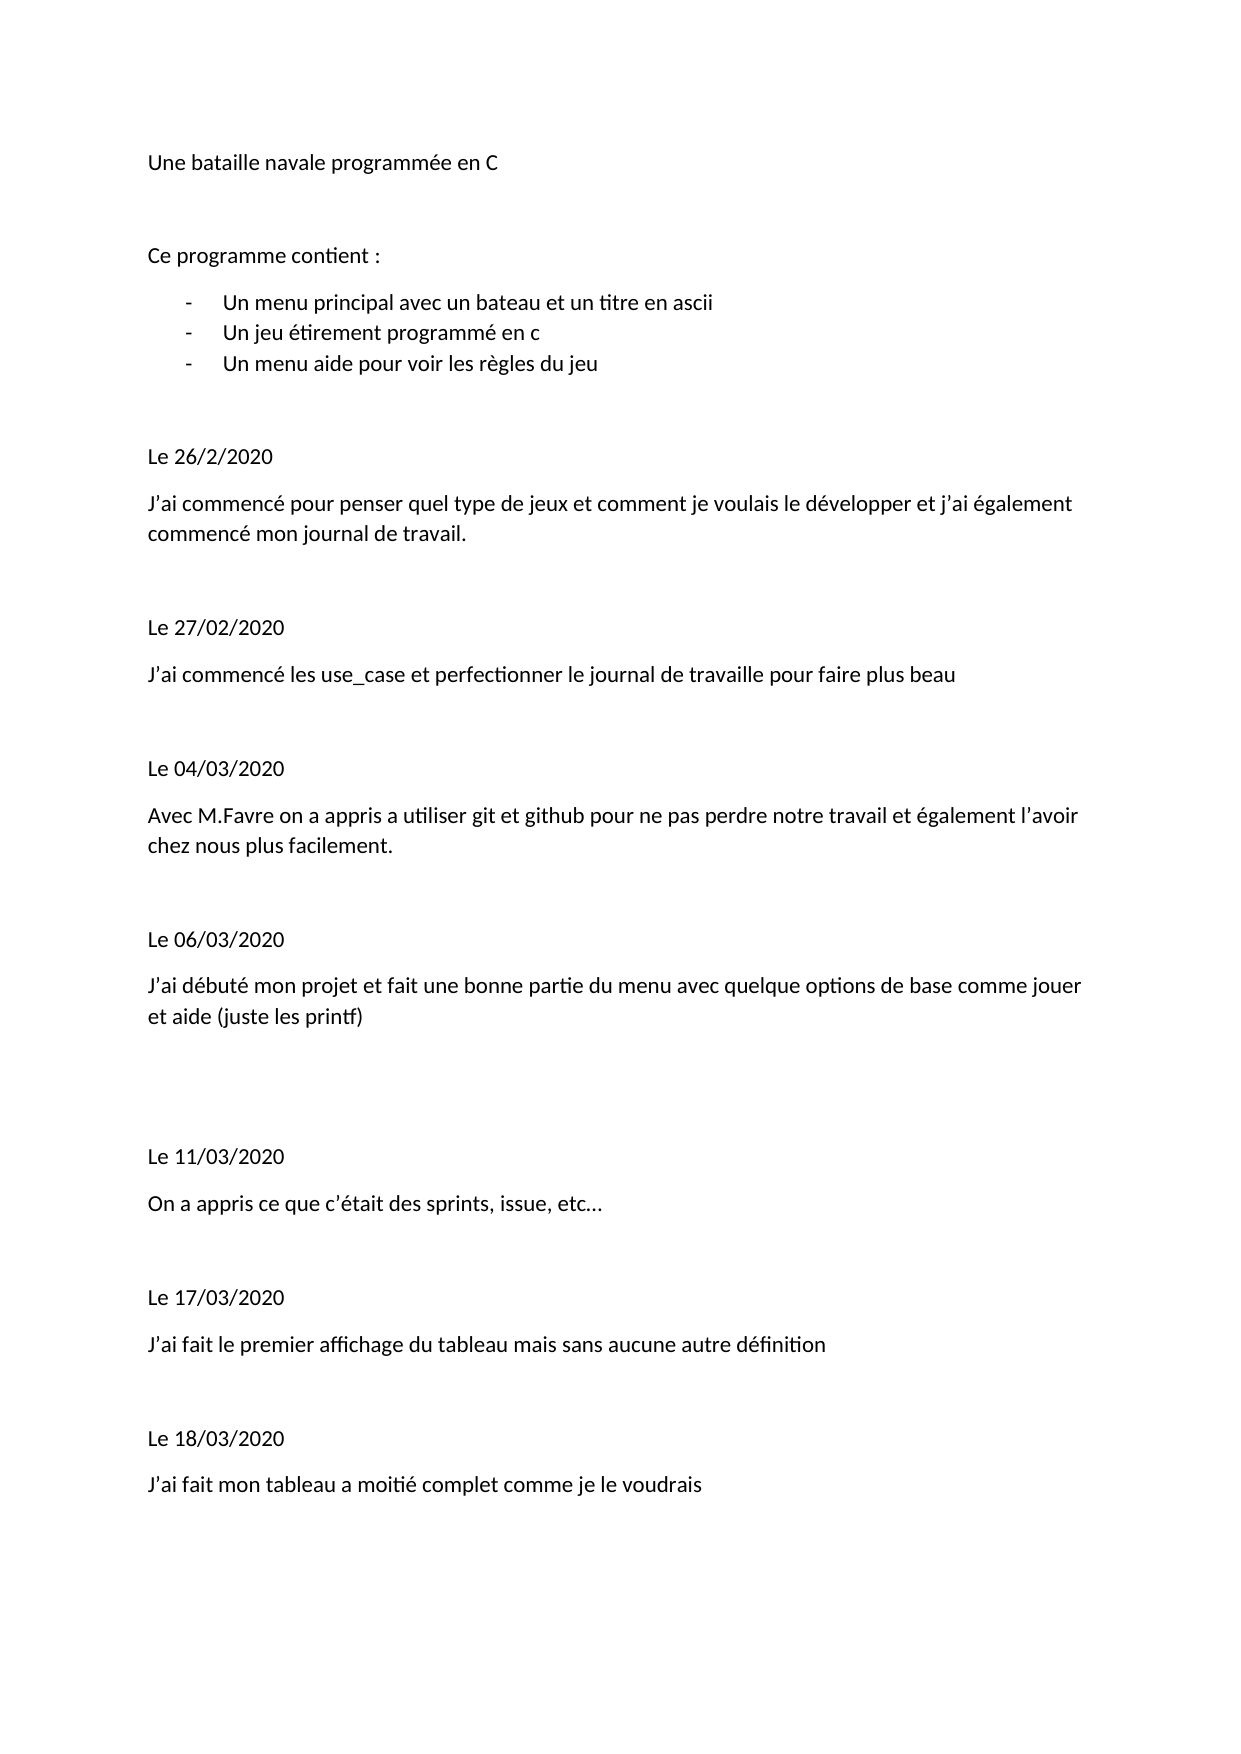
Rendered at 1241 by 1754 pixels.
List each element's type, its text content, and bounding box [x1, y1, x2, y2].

list Un jeu étirement programmé en c [185, 318, 1093, 346]
text J’ai fait mon tableau a moitié complet comme je le voudrais [148, 1471, 1093, 1498]
text Le 26/2/2020 [148, 442, 1093, 470]
text Le 18/03/2020 [148, 1424, 1093, 1452]
text Le 17/03/2020 [148, 1283, 1093, 1311]
text Le 27/02/2020 [148, 613, 1093, 641]
text Avec M.Favre on a appris a utiliser git et github pour ne pas perdre notre travail et également l’avoir chez nous plus facilement. [148, 801, 1093, 859]
text Une bataille navale programmée en C [148, 148, 1093, 176]
text J’ai débuté mon projet et fait une bonne partie du menu avec quelque options de base comme jouer et aide (juste les printf) [148, 972, 1093, 1030]
text Le 11/03/2020 [148, 1142, 1093, 1170]
text On a appris ce que c’était des sprints, issue, etc… [148, 1189, 1093, 1217]
list Un menu principal avec un bateau et un titre en ascii [185, 288, 1093, 316]
text J’ai commencé pour penser quel type de jeux et comment je voulais le développer et j’ai également commencé mon journal de travail. [148, 489, 1093, 547]
text Le 04/03/2020 [148, 754, 1093, 782]
list Un menu aide pour voir les règles du jeu [185, 349, 1093, 377]
text J’ai fait le premier affichage du tableau mais sans aucune autre définition [148, 1330, 1093, 1358]
text Ce programme contient : [148, 241, 1093, 269]
text Le 06/03/2020 [148, 925, 1093, 953]
text J’ai commencé les use_case et perfectionner le journal de travaille pour faire plus beau [148, 660, 1093, 688]
